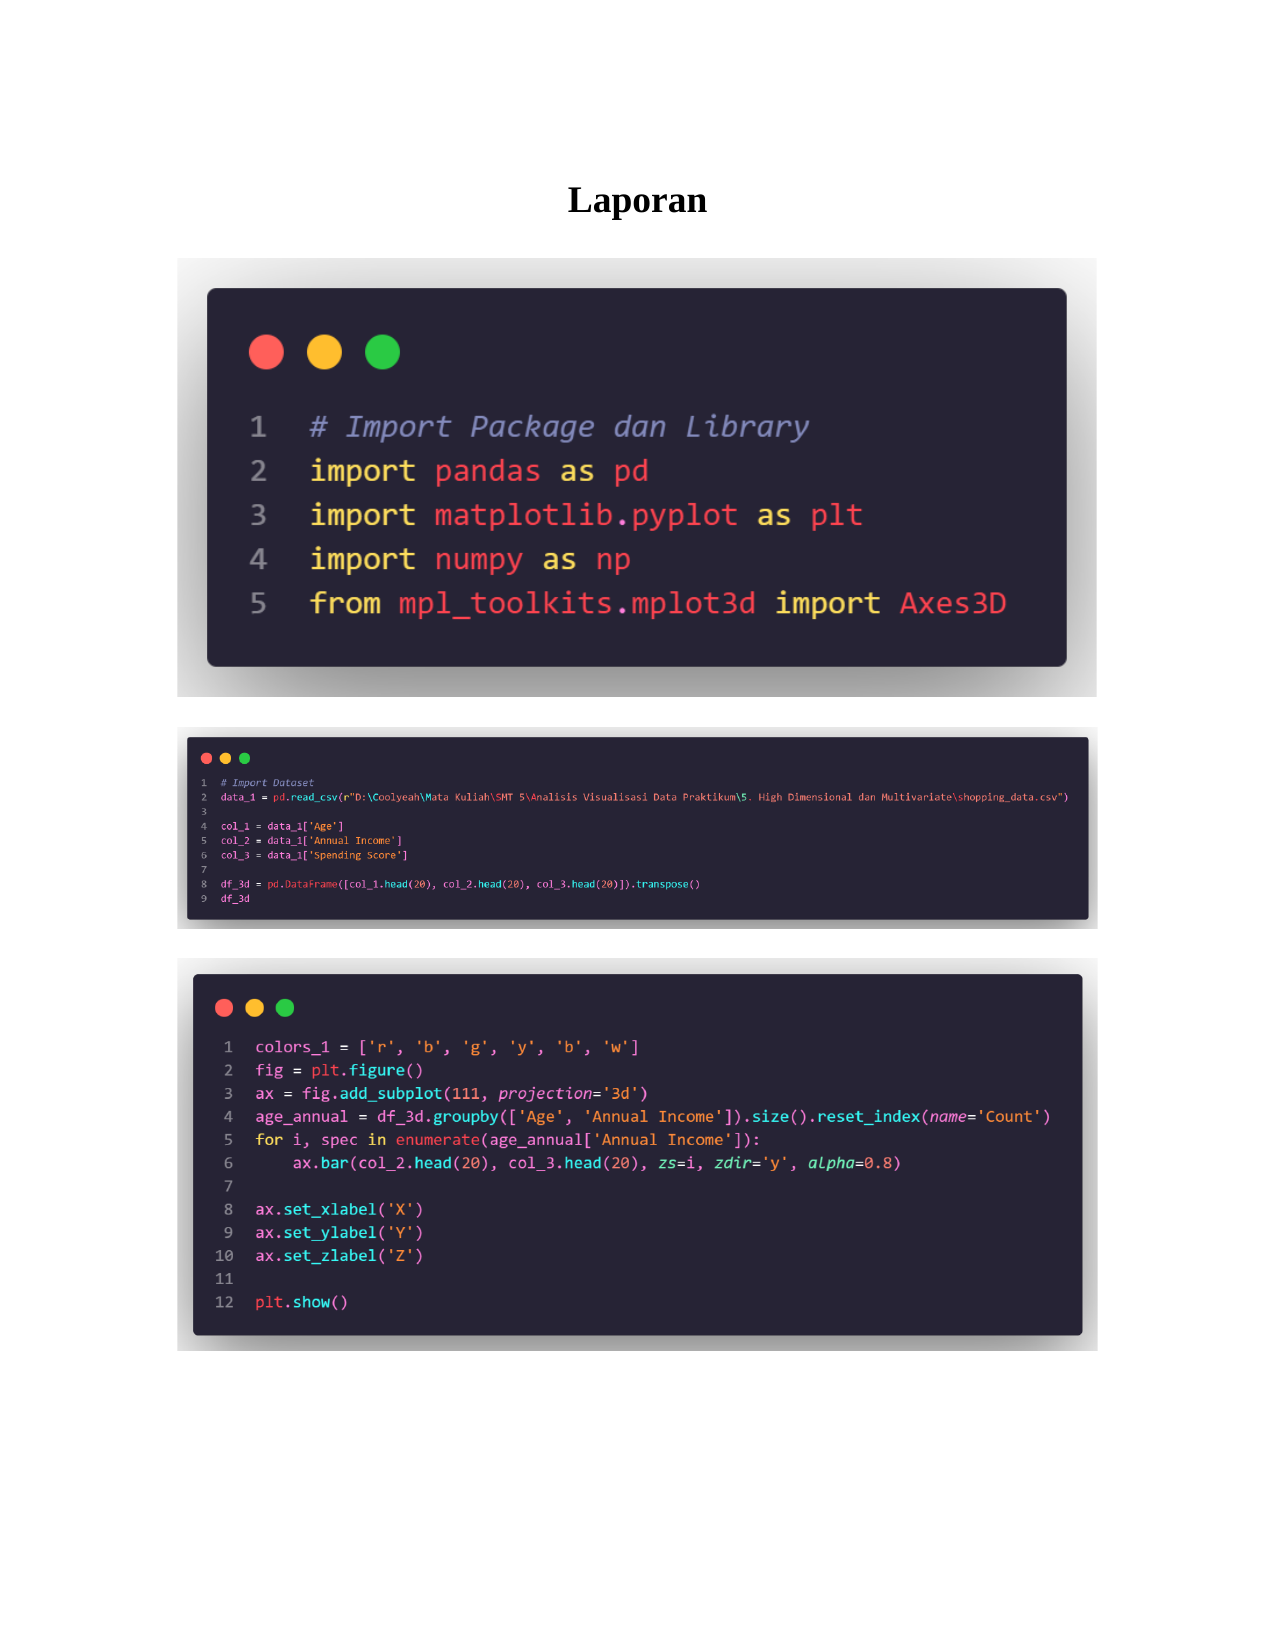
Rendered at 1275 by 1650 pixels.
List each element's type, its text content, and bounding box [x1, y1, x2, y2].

picture [177, 958, 1098, 1351]
text Laporan [177, 177, 1098, 220]
picture [177, 258, 1097, 697]
picture [177, 727, 1098, 929]
